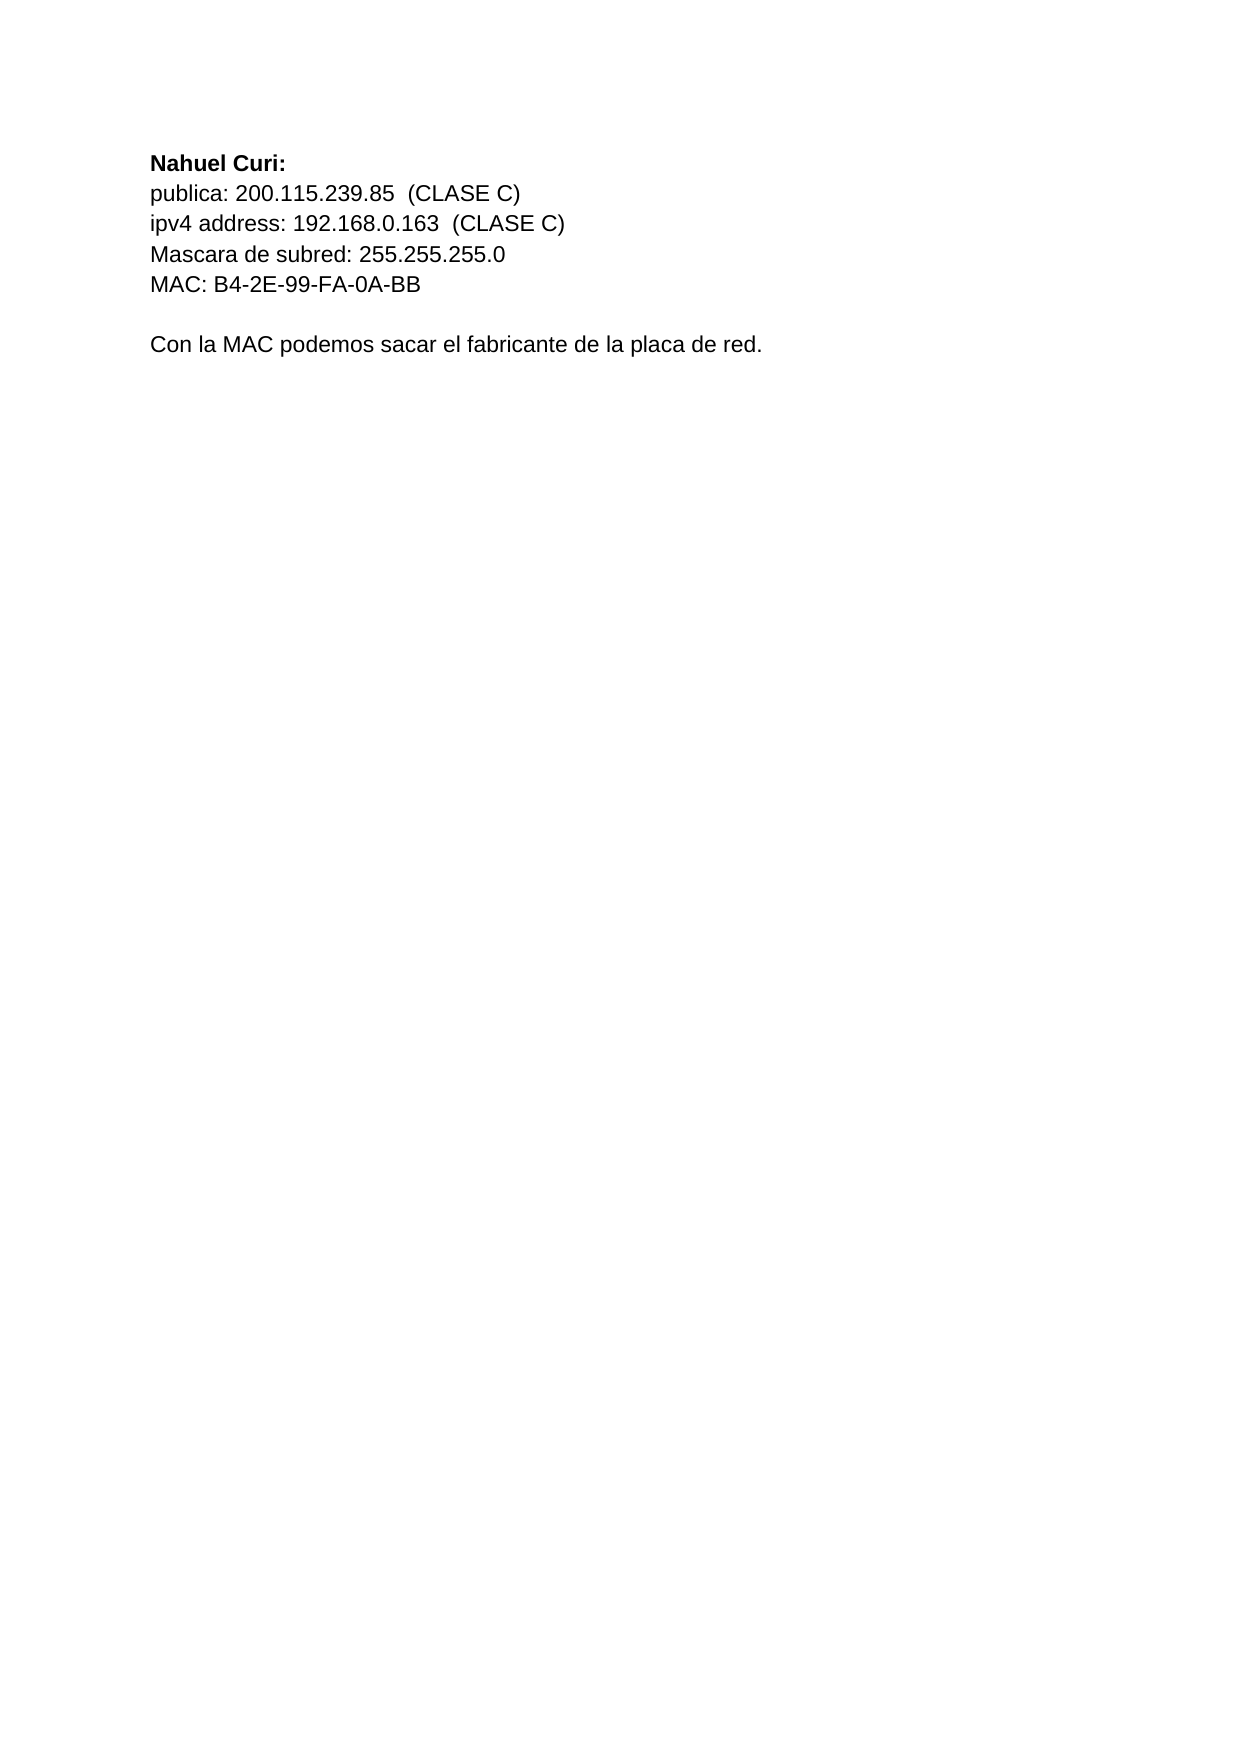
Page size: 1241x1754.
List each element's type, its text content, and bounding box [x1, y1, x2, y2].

text Nahuel Curi: [150, 150, 1090, 176]
text Con la MAC podemos sacar el fabricante de la placa de red. [150, 331, 1090, 358]
text Mascara de subred: 255.255.255.0 [150, 241, 1090, 267]
text MAC: B4-2E-99-FA-0A-BB [150, 271, 1090, 297]
text ipv4 address: 192.168.0.163 (CLASE C) [150, 210, 1090, 237]
text publica: 200.115.239.85 (CLASE C) [150, 180, 1090, 207]
